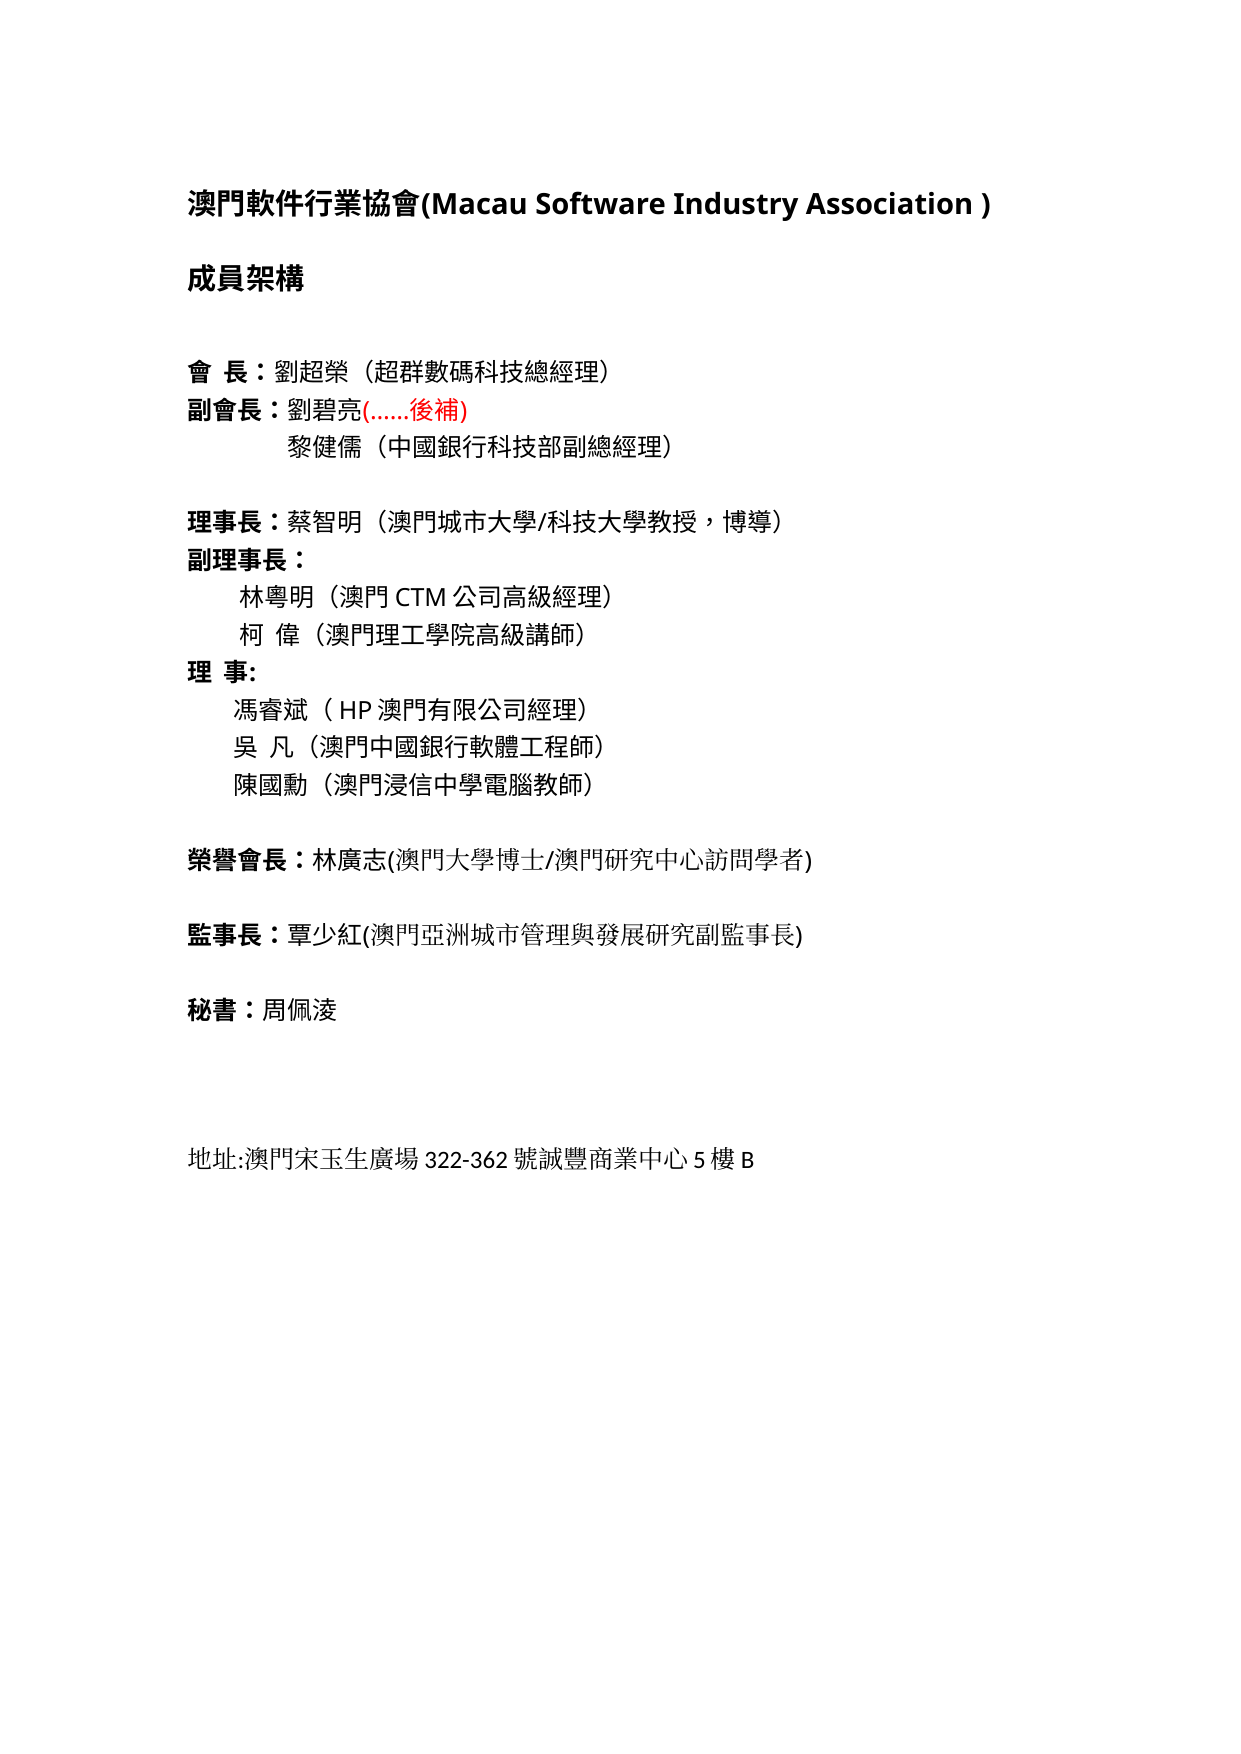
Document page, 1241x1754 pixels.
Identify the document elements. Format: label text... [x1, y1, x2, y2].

text 黎健儒（中國銀行科技部副總經理） [187, 427, 1053, 464]
text 監事長：覃少紅(澳門亞洲城市管理與發展研究副監事長) [187, 914, 1053, 989]
text 成員架構 [187, 239, 1053, 314]
text 地址:澳門宋玉生廣場322-362號誠豐商業中心5樓B [187, 1139, 1053, 1177]
text 榮譽會長：林廣志(澳門大學博士/澳門研究中心訪問學者) [187, 839, 1053, 877]
text 澳門軟件行業協會(Macau Software Industry Association ) [187, 164, 1053, 239]
text 會 長：劉超榮（超群數碼科技總經理） [187, 352, 1053, 389]
text 理事長：蔡智明（澳門城市大學/科技大學教授，博導） [187, 502, 1053, 539]
text 副理事長： 林粵明（澳門CTM公司高級經理） 柯 偉（澳門理工學院高級講師） 理 事: 馮睿斌（ HP澳門有限公司經理） 吳 凡（澳門中國銀行軟體工程師） 陳國勳（澳門浸信中學電腦教師） [187, 539, 1053, 839]
text 秘書：周佩淩 [187, 989, 1053, 1027]
text 副會長：劉碧亮(……後補) [187, 389, 1053, 427]
